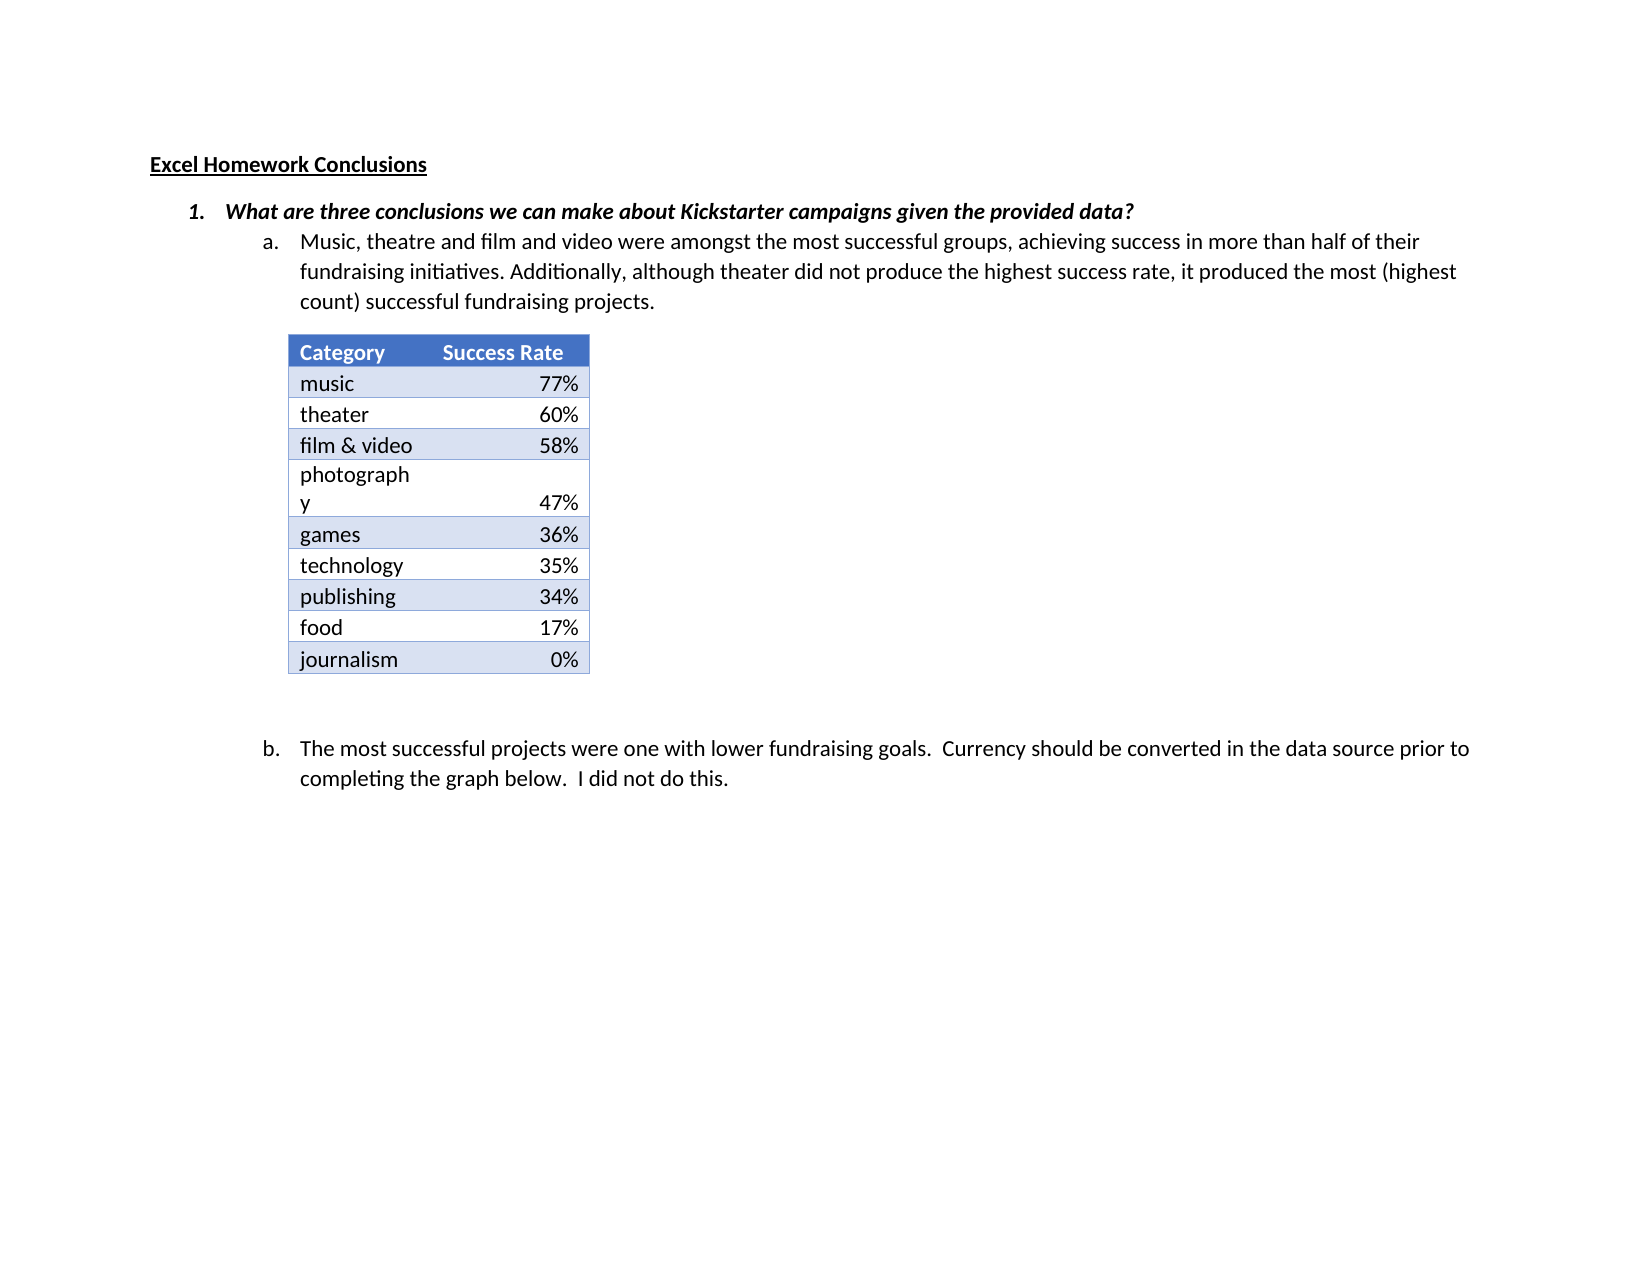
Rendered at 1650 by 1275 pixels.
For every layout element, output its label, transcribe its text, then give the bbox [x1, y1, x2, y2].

table_cell 35% [431, 549, 589, 579]
table_cell 60% [431, 398, 589, 428]
table_cell 34% [431, 580, 589, 610]
list Music, theatre and film and video were amongst the most successful groups, achieving success in more than half of their fundraising initiatives. Additionally, although theater did not produce the highest success rate, it produced the most (highest count) successful fundraising projects. [262, 227, 1500, 316]
table_cell film & video [289, 429, 431, 459]
table_cell photography [289, 460, 431, 516]
table_cell games [289, 517, 431, 548]
table_header Category [289, 335, 431, 366]
table_cell journalism [289, 642, 431, 673]
table_cell 0% [431, 642, 589, 673]
table_cell 36% [431, 517, 589, 548]
table_cell technology [289, 549, 431, 579]
list The most successful projects were one with lower fundraising goals. Currency should be converted in the data source prior to completing the graph below. I did not do this. [262, 734, 1500, 792]
table_cell 47% [431, 460, 589, 516]
table_header Success Rate [431, 335, 589, 366]
text Excel Homework Conclusions [150, 150, 1500, 178]
table_cell 77% [431, 367, 589, 397]
table_cell publishing [289, 580, 431, 610]
list What are three conclusions we can make about Kickstarter campaigns given the provided data? [187, 197, 1500, 225]
table_cell 58% [431, 429, 589, 459]
table_cell music [289, 367, 431, 397]
table_cell food [289, 611, 431, 641]
table_cell theater [289, 398, 431, 428]
table_cell 17% [431, 611, 589, 641]
